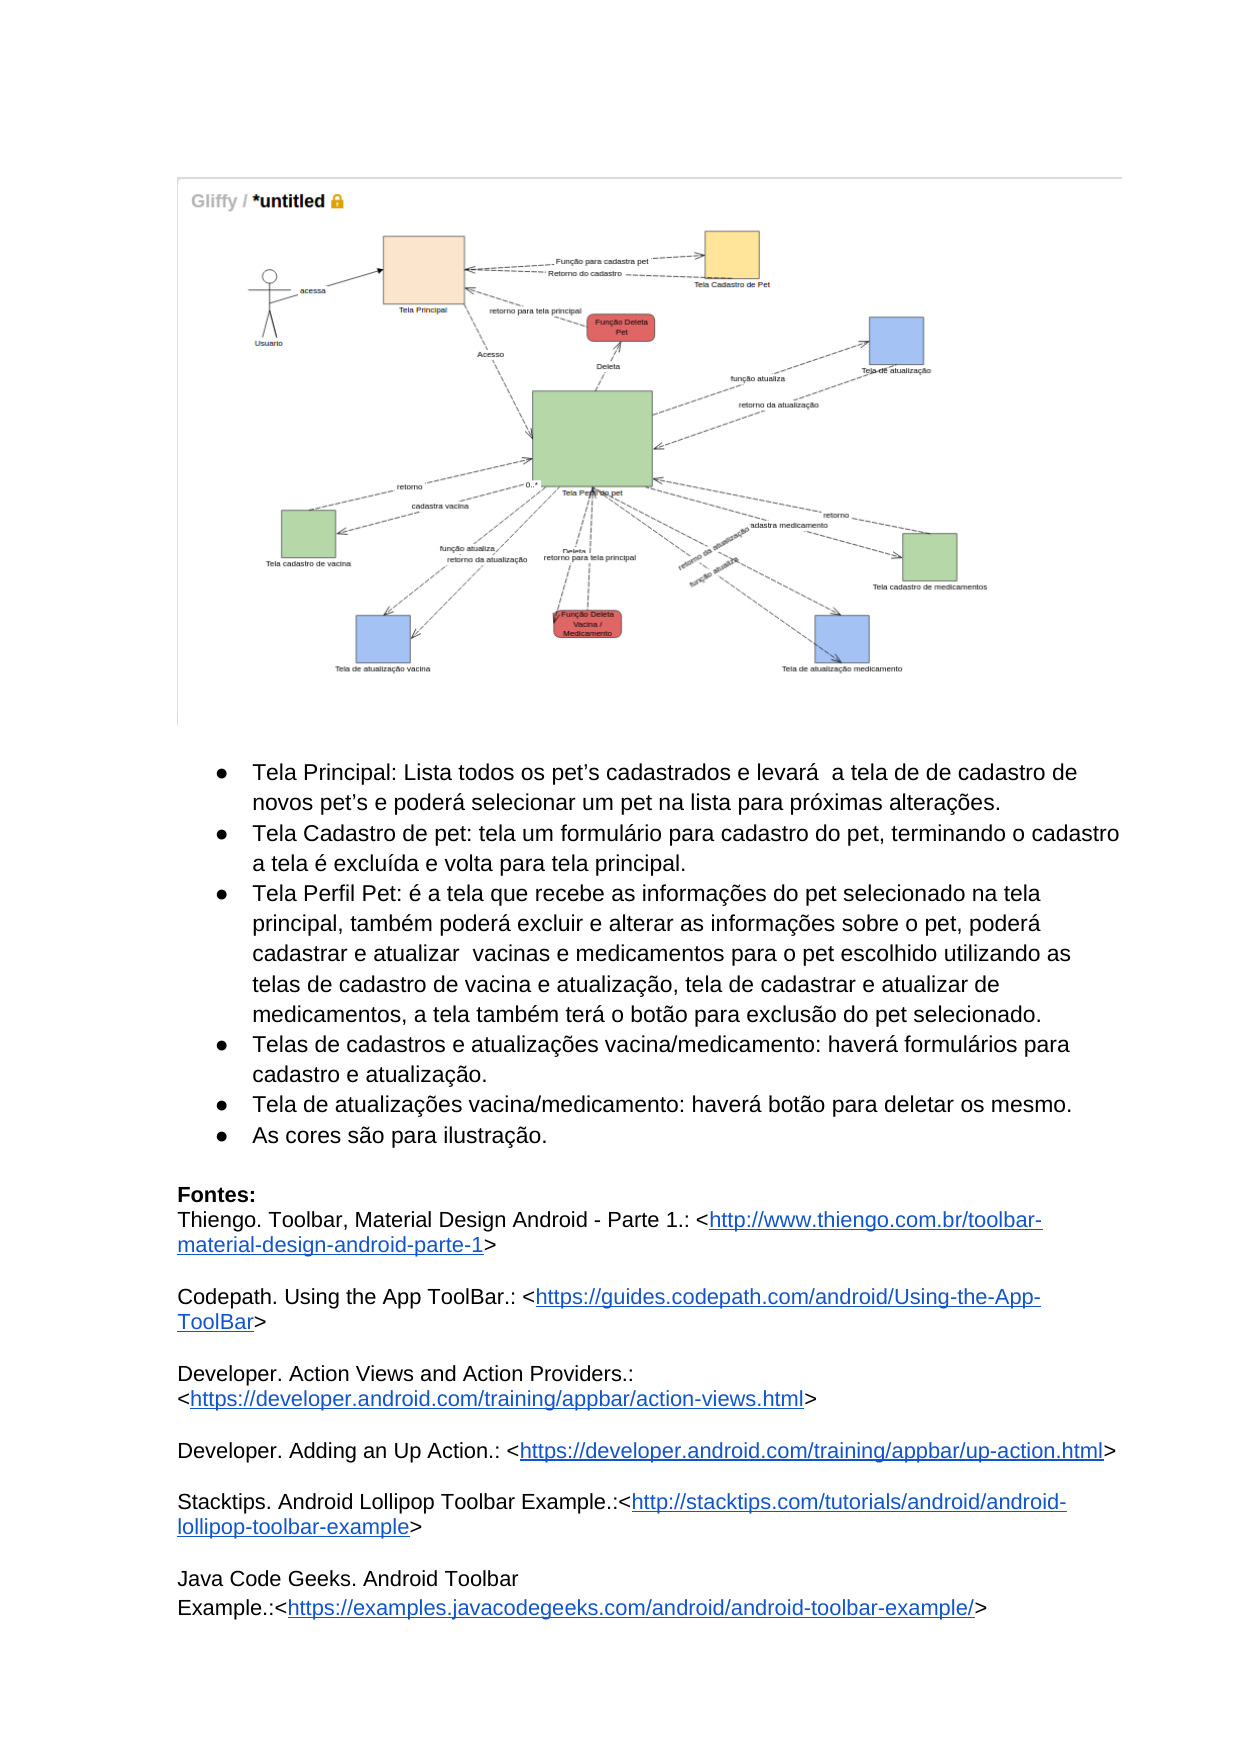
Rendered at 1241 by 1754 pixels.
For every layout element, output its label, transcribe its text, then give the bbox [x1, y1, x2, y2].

text Developer. Adding an Up Action.: <https://developer.android.com/training/appbar/up-action.html> [177, 1437, 1122, 1463]
list Telas de cadastros e atualizações vacina/medicamento: haverá formulários para cadastro e atualização. [214, 1031, 1122, 1087]
text Developer. Action Views and Action Providers.: <https://developer.android.com/training/appbar/action-views.html> [177, 1361, 1122, 1411]
list Tela Perfil Pet: é a tela que recebe as informações do pet selecionado na tela principal, também poderá excluir e alterar as informações sobre o pet, poderá cadastrar e atualizar vacinas e medicamentos para o pet escolhido utilizando as telas de cadastro de vacina e atualização, tela de cadastrar e atualizar de medicamentos, a tela também terá o botão para exclusão do pet selecionado. [214, 880, 1122, 1027]
picture [177, 177, 1122, 725]
text Thiengo. Toolbar, Material Design Android - Parte 1.: <http://www.thiengo.com.br/toolbar-material-design-android-parte-1> [177, 1207, 1122, 1258]
text Java Code Geeks. Android Toolbar Example.:<https://examples.javacodegeeks.com/android/android-toolbar-example/> [177, 1566, 1122, 1620]
list Tela de atualizações vacina/medicamento: haverá botão para deletar os mesmo. [214, 1091, 1122, 1118]
list As cores são para ilustração. [214, 1122, 1122, 1148]
list Tela Cadastro de pet: tela um formulário para cadastro do pet, terminando o cadastro a tela é excluída e volta para tela principal. [214, 819, 1122, 876]
list Tela Principal: Lista todos os pet’s cadastrados e levará a tela de de cadastro de novos pet’s e poderá selecionar um pet na lista para próximas alterações. [214, 759, 1122, 816]
text Fontes: [177, 1182, 1122, 1207]
text Stacktips. Android Lollipop Toolbar Example.:<http://stacktips.com/tutorials/android/android-lollipop-toolbar-example> [177, 1489, 1122, 1539]
text Codepath. Using the App ToolBar.: <https://guides.codepath.com/android/Using-the-App-ToolBar> [177, 1284, 1122, 1334]
